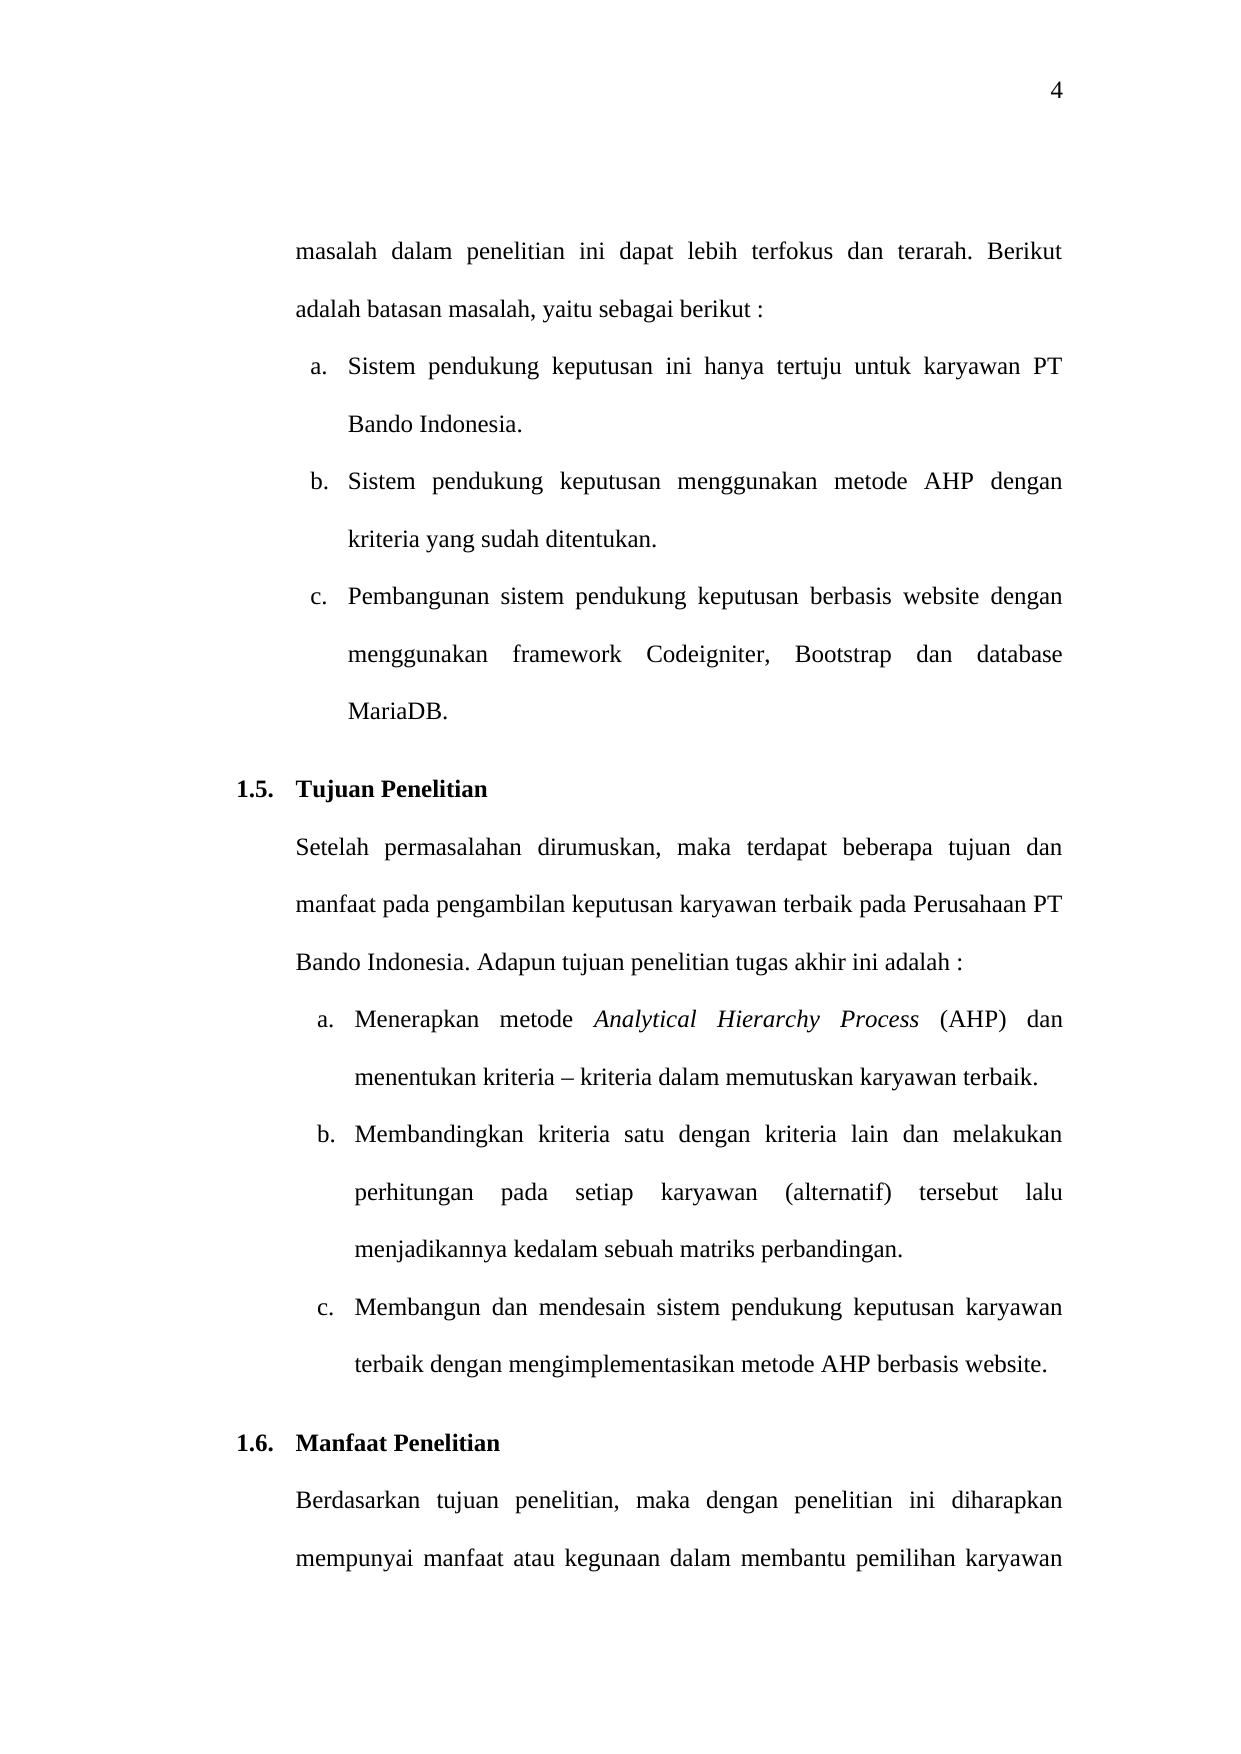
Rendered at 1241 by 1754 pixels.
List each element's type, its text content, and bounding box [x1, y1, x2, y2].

list Pembangunan sistem pendukung keputusan berbasis website dengan menggunakan framework Codeigniter, Bootstrap dan database MariaDB. [310, 581, 1063, 725]
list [295, 1485, 1063, 1572]
list Sistem pendukung keputusan menggunakan metode AHP dengan kriteria yang sudah ditentukan. [310, 466, 1063, 552]
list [295, 236, 1063, 322]
list Menerapkan metode Analytical Hierarchy Process (AHP) dan menentukan kriteria – kriteria dalam memutuskan karyawan terbaik. [317, 1004, 1063, 1091]
list Membangun dan mendesain sistem pendukung keputusan karyawan terbaik dengan mengimplementasikan metode AHP berbasis website. [317, 1292, 1063, 1378]
subtitle Tujuan Penelitian [236, 774, 1063, 803]
list Setelah permasalahan dirumuskan, maka terdapat beberapa tujuan dan manfaat pada pengambilan keputusan karyawan terbaik pada Perusahaan PT Bando Indonesia. Adapun tujuan penelitian tugas akhir ini adalah : [295, 832, 1063, 976]
list Sistem pendukung keputusan ini hanya tertuju untuk karyawan PT Bando Indonesia. [310, 351, 1063, 437]
list Membandingkan kriteria satu dengan kriteria lain dan melakukan perhitungan pada setiap karyawan (alternatif) tersebut lalu menjadikannya kedalam sebuah matriks perbandingan. [317, 1119, 1063, 1263]
subtitle Manfaat Penelitian [236, 1428, 1063, 1457]
